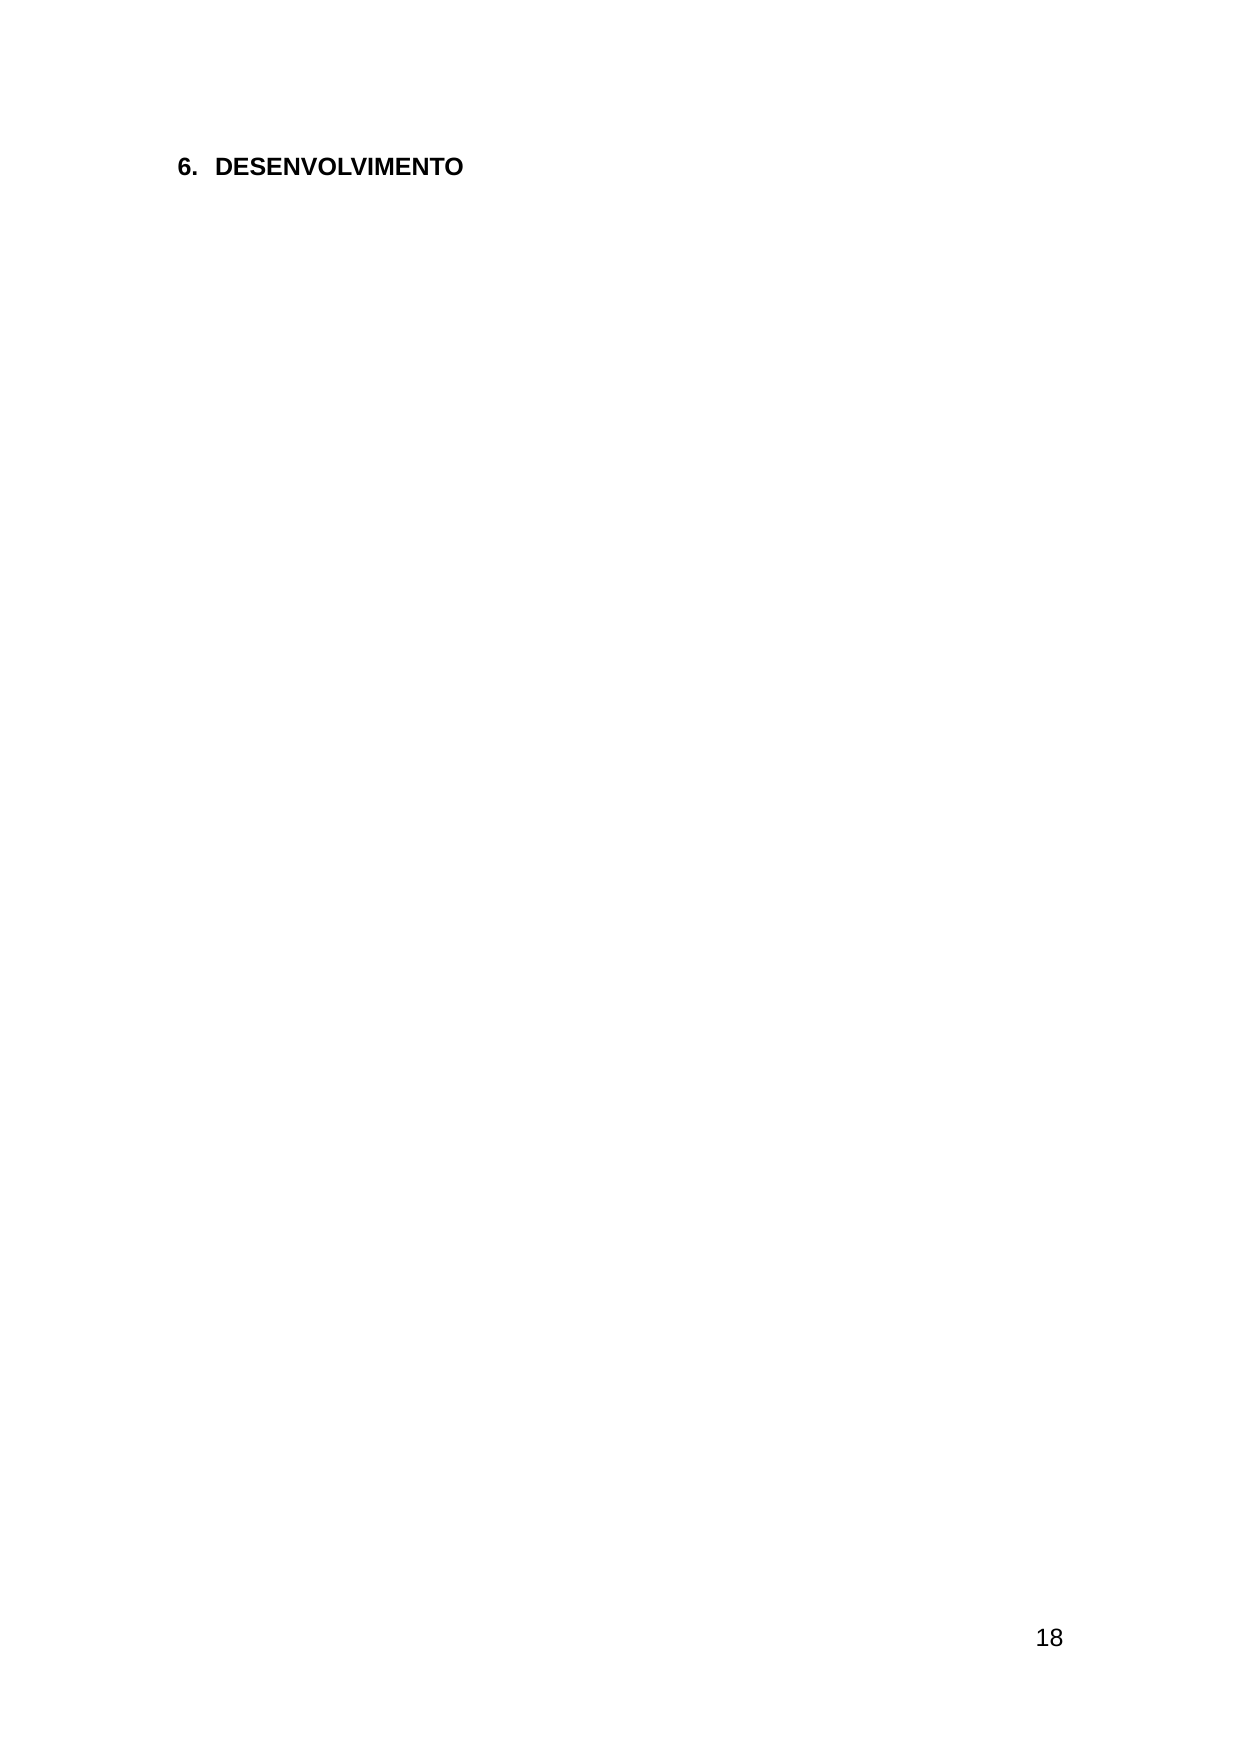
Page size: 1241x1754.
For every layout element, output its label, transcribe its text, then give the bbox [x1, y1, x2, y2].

subtitle DESENVOLVIMENTO [177, 152, 1063, 181]
